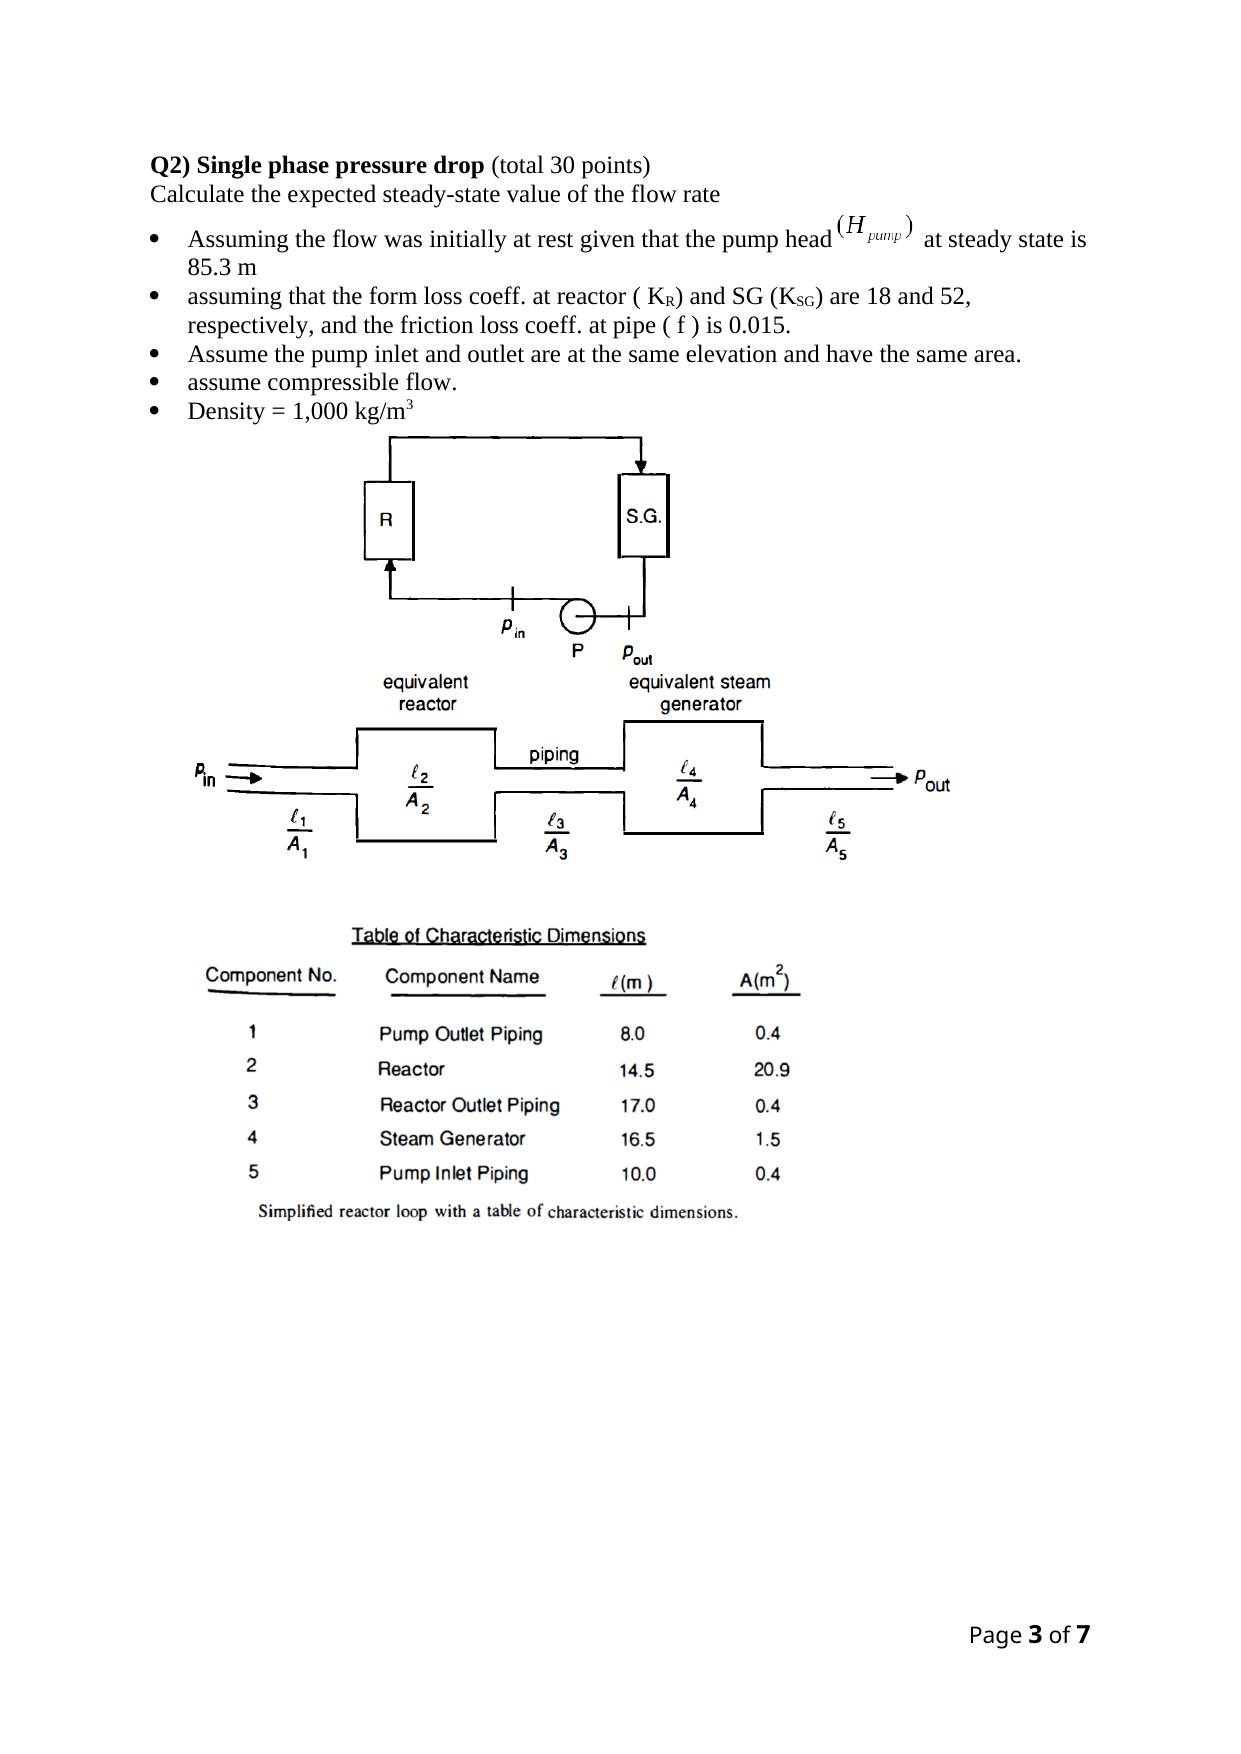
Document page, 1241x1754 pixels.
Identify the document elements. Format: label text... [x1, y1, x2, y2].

list Assuming the flow was initially at rest given that the pump head at steady state is 85.3 m [150, 207, 1090, 281]
list assuming that the form loss coeff. at reactor ( KR) and SG (KSG) are 18 and 52, respectively, and the friction loss coeff. at pipe ( f ) is 0.015. [150, 281, 1090, 339]
picture [187, 922, 802, 1221]
picture [187, 425, 953, 865]
text Q2) Single phase pressure drop (total 30 points) [150, 150, 1090, 179]
list Assume the pump inlet and outlet are at the same elevation and have the same area. [150, 339, 1090, 367]
list assume compressible flow. [150, 367, 1090, 396]
list Density = 1,000 kg/m3 [150, 396, 1090, 425]
text Calculate the expected steady-state value of the flow rate [150, 179, 1090, 207]
